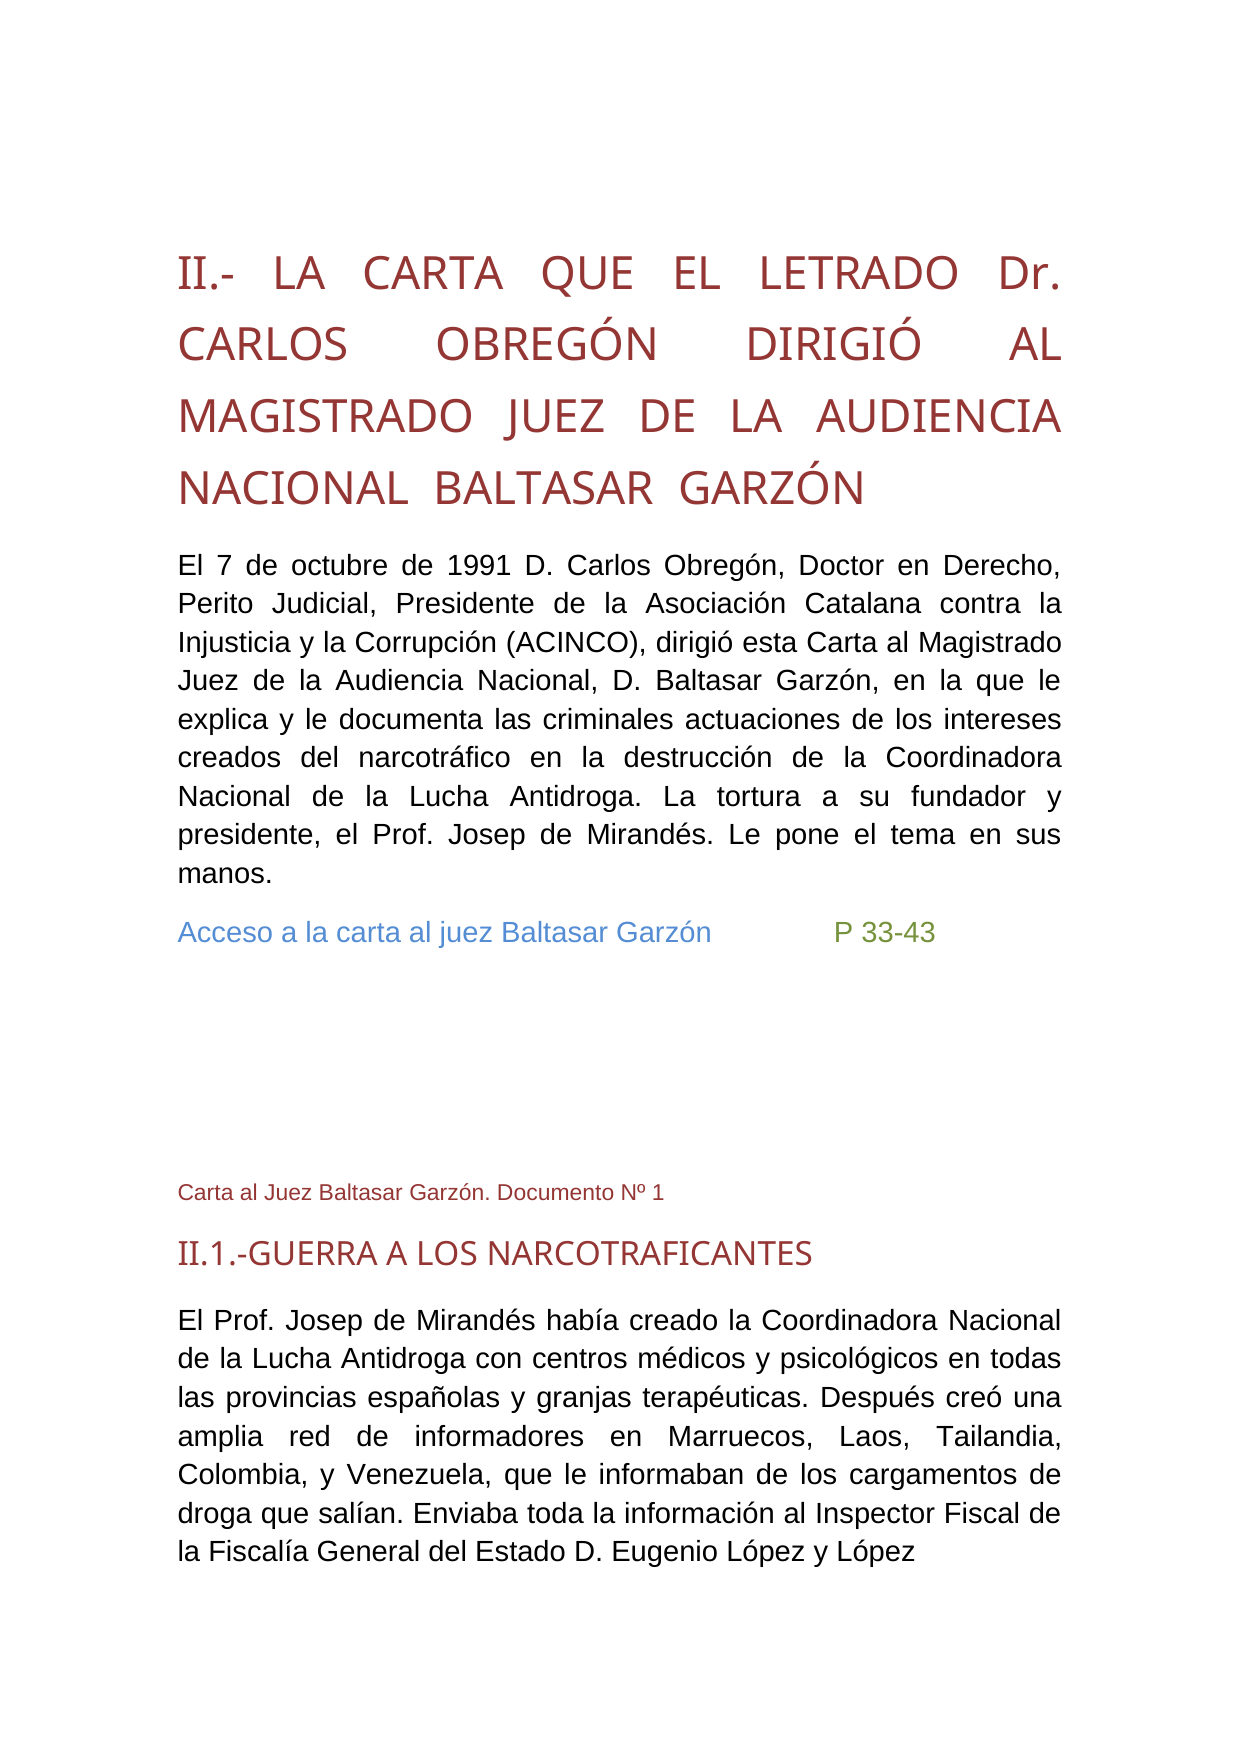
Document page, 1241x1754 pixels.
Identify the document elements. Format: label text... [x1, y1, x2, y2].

text II.- LA CARTA QUE EL LETRADO Dr. CARLOS OBREGÓN DIRIGIÓ AL MAGISTRADO JUEZ DE LA AUDIENCIA NACIONAL BALTASAR GARZÓN [177, 240, 1063, 517]
text El Prof. Josep de Mirandés había creado la Coordinadora Nacional de la Lucha Antidroga con centros médicos y psicológicos en todas las provincias españolas y granjas terapéuticas. Después creó una amplia red de informadores en Marruecos, Laos, Tailandia, Colombia, y Venezuela, que le informaban de los cargamentos de droga que salían. Enviaba toda la información al Inspector Fiscal de la Fiscalía General del Estado D. Eugenio López y López [177, 1303, 1063, 1568]
text Carta al Juez Baltasar Garzón. Documento Nº 1 [177, 1179, 1063, 1205]
text El 7 de octubre de 1991 D. Carlos Obregón, Doctor en Derecho, Perito Judicial, Presidente de la Asociación Catalana contra la Injusticia y la Corrupción (ACINCO), dirigió esta Carta al Magistrado Juez de la Audiencia Nacional, D. Baltasar Garzón, en la que le explica y le documenta las criminales actuaciones de los intereses creados del narcotráfico en la destrucción de la Coordinadora Nacional de la Lucha Antidroga. La tortura a su fundador y presidente, el Prof. Josep de Mirandés. Le pone el tema en sus manos. [177, 548, 1063, 889]
text II.1.-GUERRA A LOS NARCOTRAFICANTES [177, 1230, 1063, 1275]
text Acceso a la carta al juez Baltasar Garzón P 33-43 [177, 915, 1063, 949]
